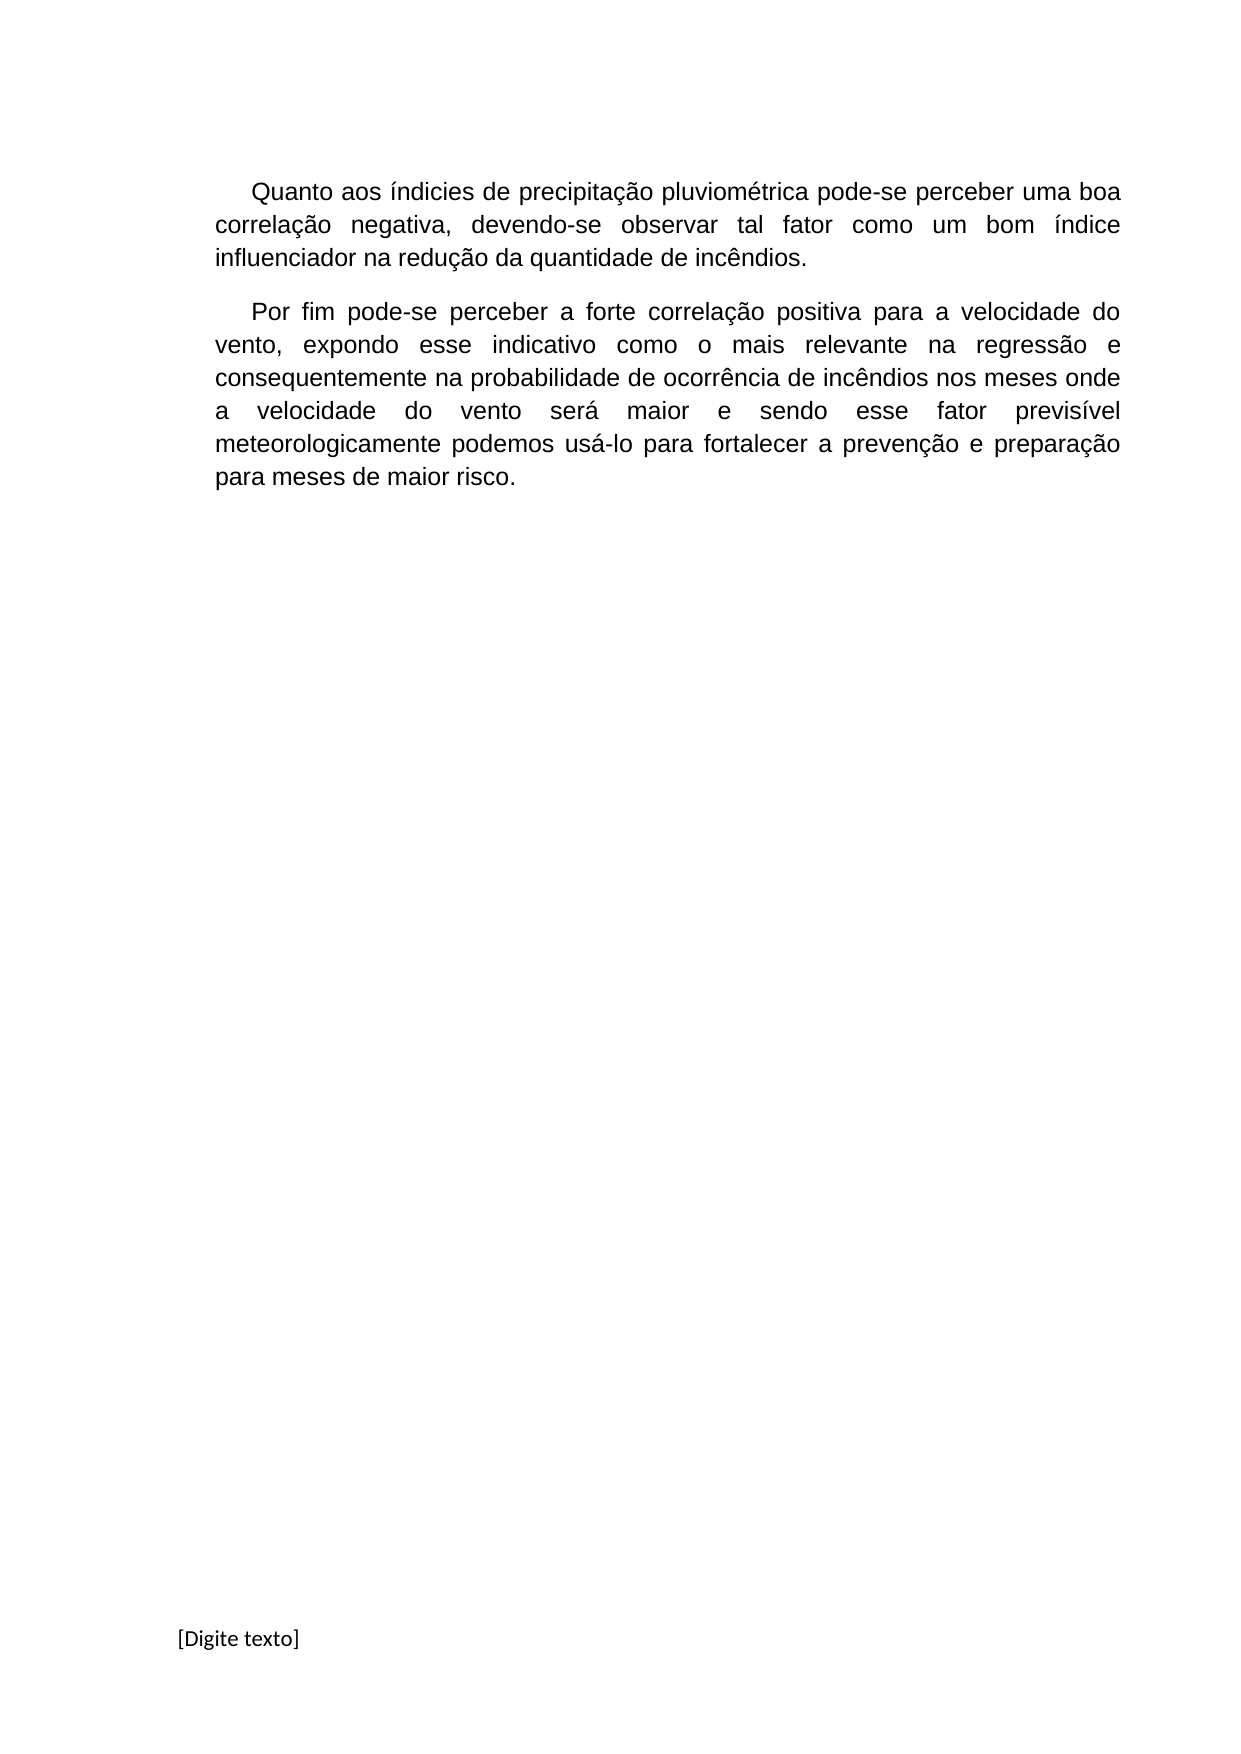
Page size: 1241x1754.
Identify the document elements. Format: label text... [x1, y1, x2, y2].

text Quanto aos índicies de precipitação pluviométrica pode-se perceber uma boa correlação negativa, devendo-se observar tal fator como um bom índice influenciador na redução da quantidade de incêndios. [215, 177, 1122, 272]
text Por fim pode-se perceber a forte correlação positiva para a velocidade do vento, expondo esse indicativo como o mais relevante na regressão e consequentemente na probabilidade de ocorrência de incêndios nos meses onde a velocidade do vento será maior e sendo esse fator previsível meteorologicamente podemos usá-lo para fortalecer a prevenção e preparação para meses de maior risco. [215, 297, 1122, 491]
